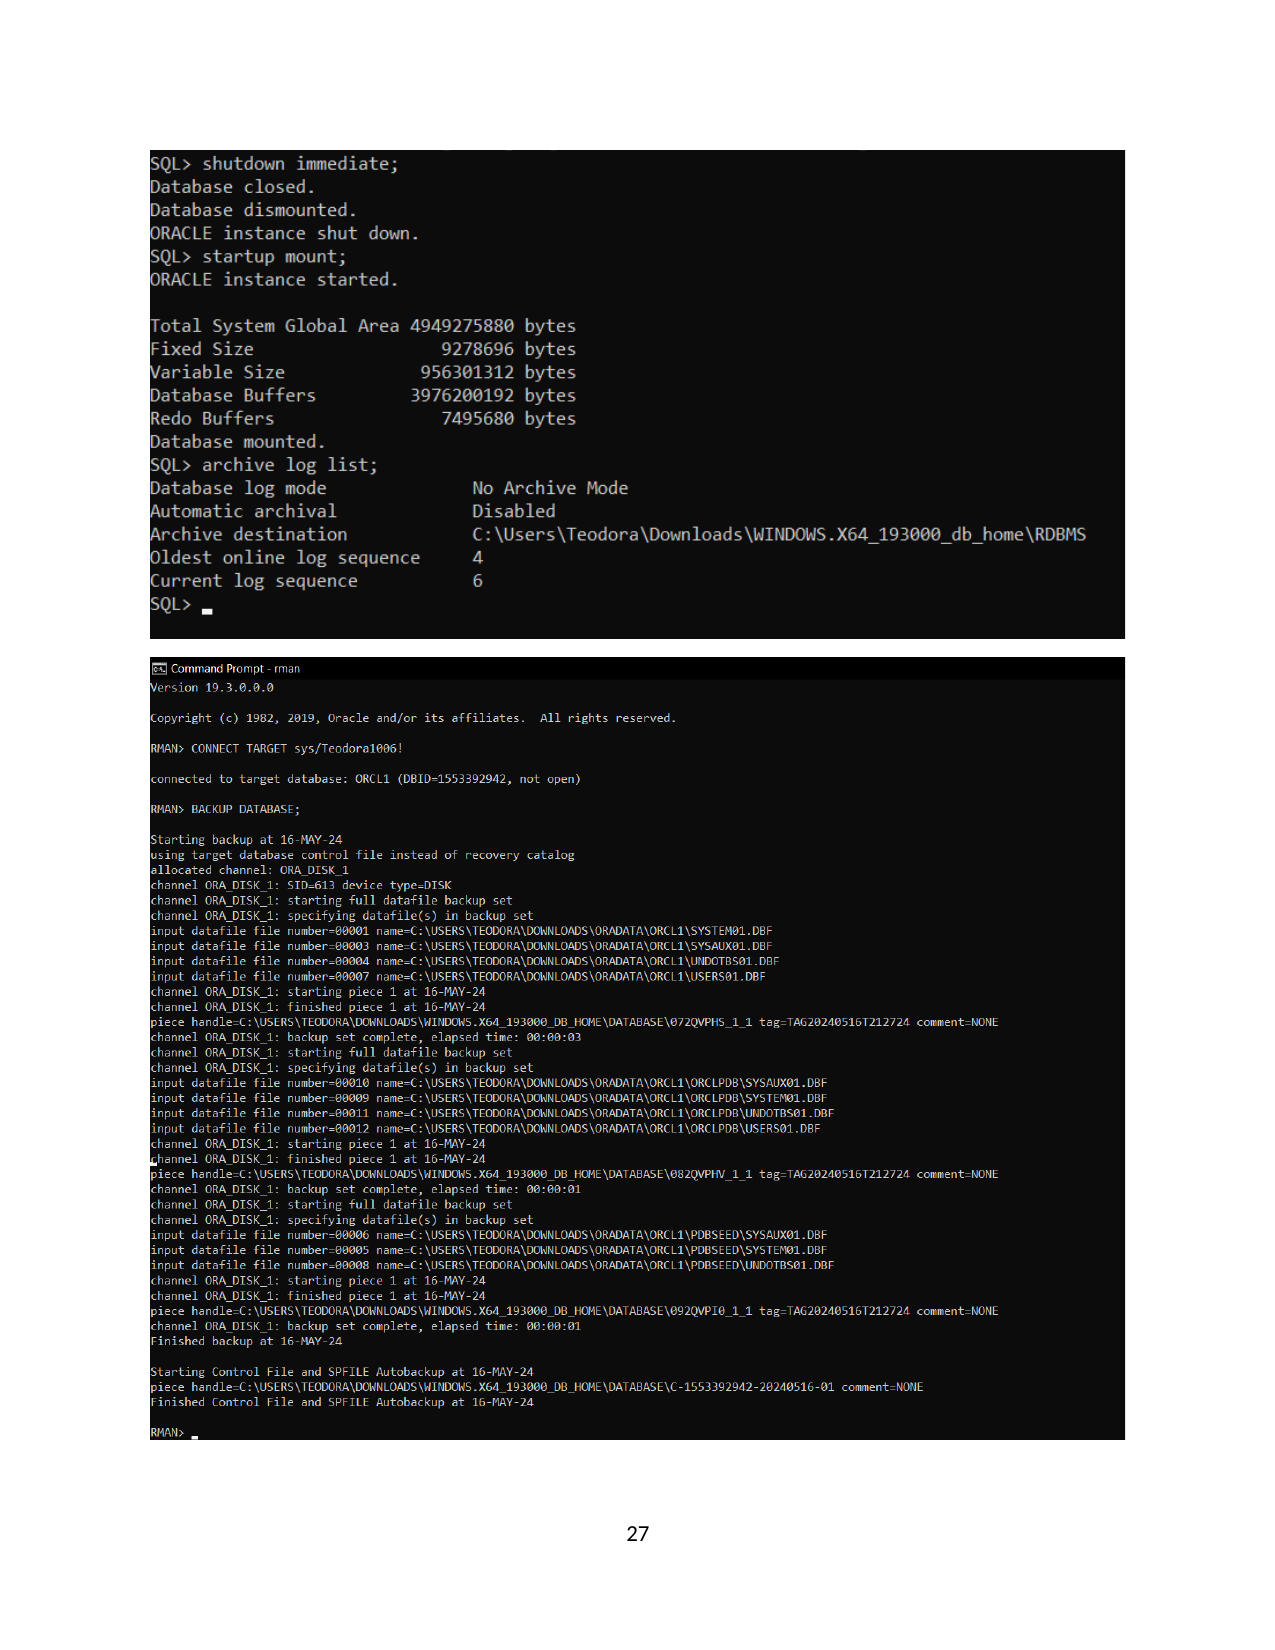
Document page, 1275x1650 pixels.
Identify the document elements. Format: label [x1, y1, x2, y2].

picture [150, 657, 1125, 1440]
picture [150, 150, 1125, 639]
